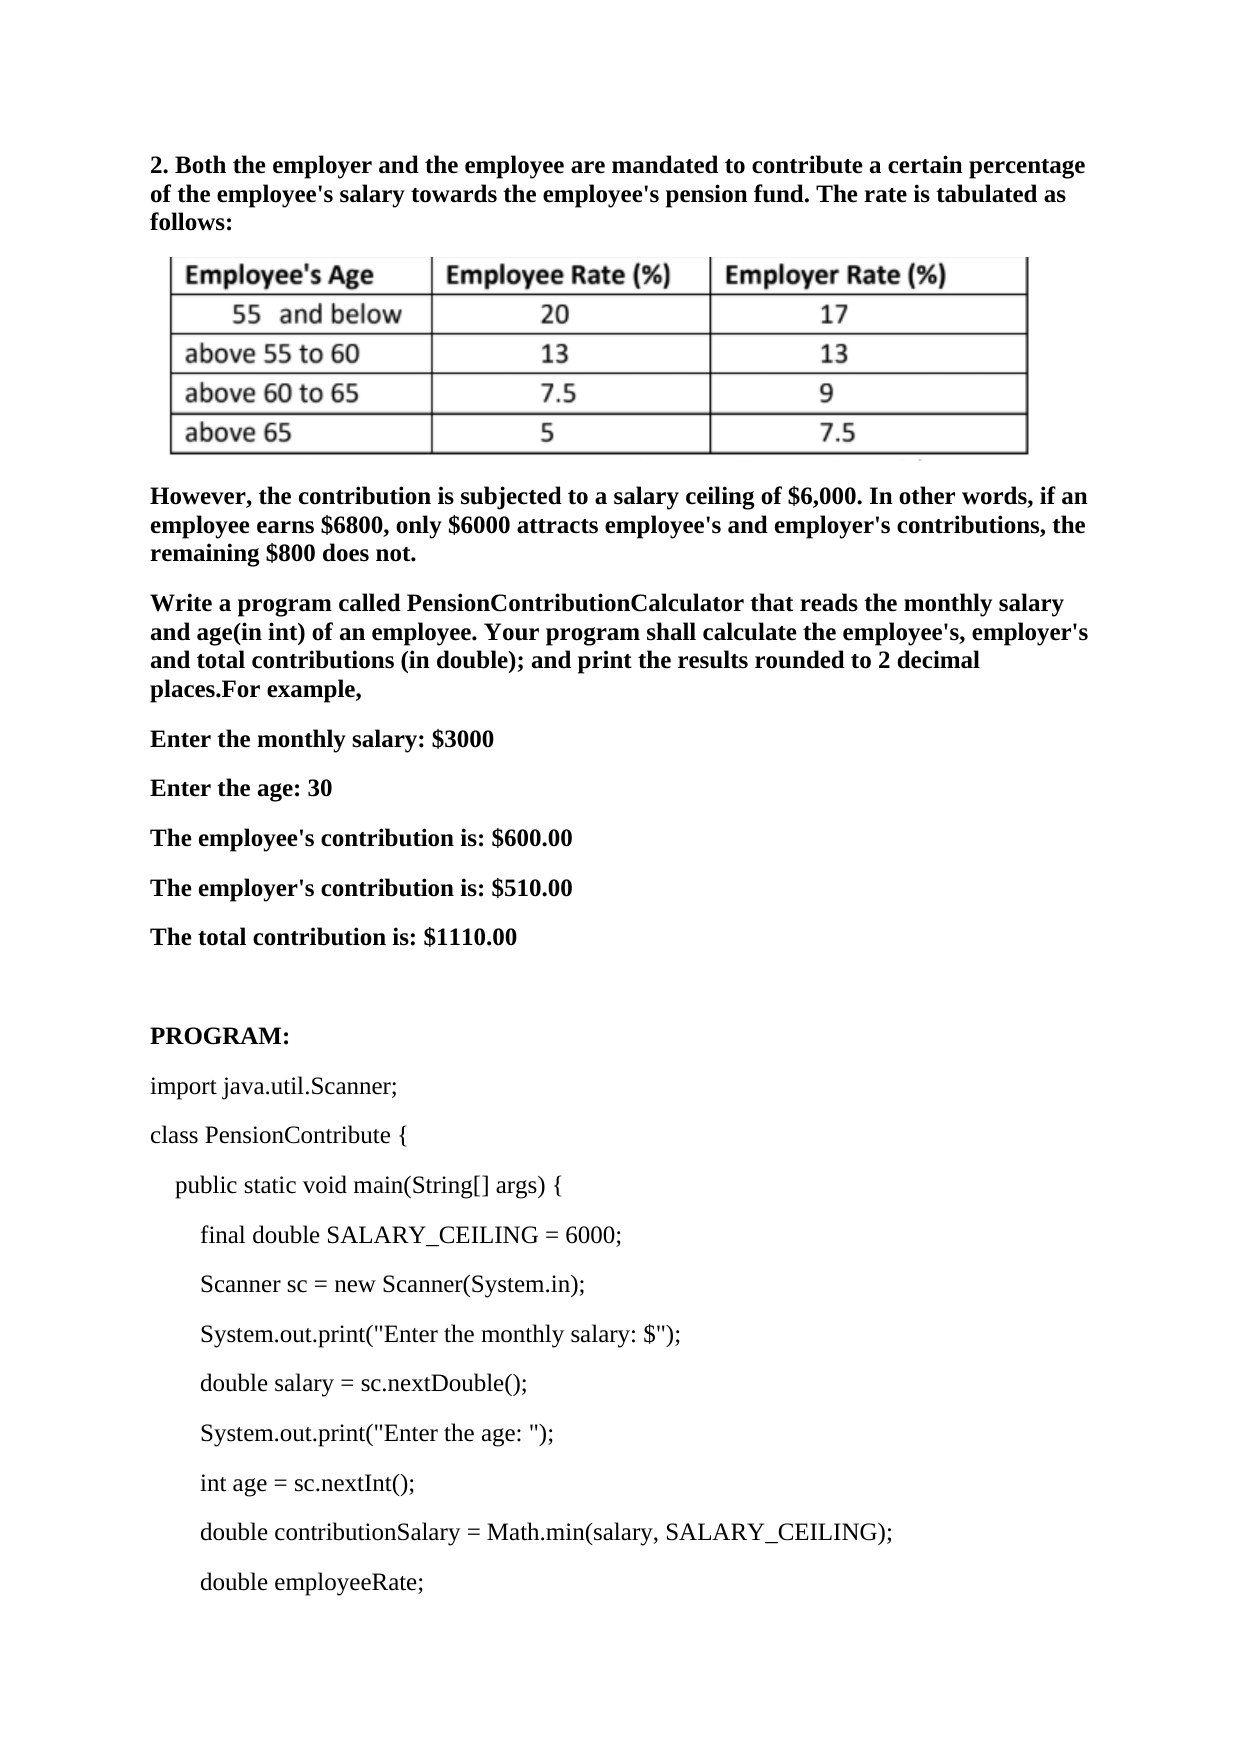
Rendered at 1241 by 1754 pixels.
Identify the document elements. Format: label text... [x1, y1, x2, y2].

text int age = sc.nextInt(); [150, 1468, 1090, 1496]
text Scanner sc = new Scanner(System.in); [150, 1269, 1090, 1298]
text Enter the monthly salary: $3000 [150, 724, 1090, 753]
text class PensionContribute { [150, 1121, 1090, 1149]
text Write a program called PensionContributionCalculator that reads the monthly salary and age(in int) of an employee. Your program shall calculate the employee's, employer's and total contributions (in double); and print the results rounded to 2 decimal places.For example, [150, 588, 1090, 703]
text 2. Both the employer and the employee are mandated to contribute a certain percentage of the employee's salary towards the employee's pension fund. The rate is tabulated as follows: [150, 150, 1090, 236]
text final double SALARY_CEILING = 6000; [150, 1220, 1090, 1248]
text System.out.print("Enter the age: "); [150, 1418, 1090, 1447]
text The employer's contribution is: $510.00 [150, 873, 1090, 901]
text System.out.print("Enter the monthly salary: $"); [150, 1319, 1090, 1348]
text The employee's contribution is: $600.00 [150, 823, 1090, 852]
text double employeeRate; [150, 1567, 1090, 1596]
text import java.util.Scanner; [150, 1071, 1090, 1100]
text The total contribution is: $1110.00 [150, 922, 1090, 951]
text PROGRAM: [150, 1021, 1090, 1050]
picture [150, 257, 1071, 461]
text Enter the age: 30 [150, 773, 1090, 802]
text However, the contribution is subjected to a salary ceiling of $6,000. In other words, if an employee earns $6800, only $6000 attracts employee's and employer's contributions, the remaining $800 does not. [150, 481, 1090, 567]
text double contributionSalary = Math.min(salary, SALARY_CEILING); [150, 1517, 1090, 1546]
text double salary = sc.nextDouble(); [150, 1368, 1090, 1397]
text public static void main(String[] args) { [150, 1170, 1090, 1199]
